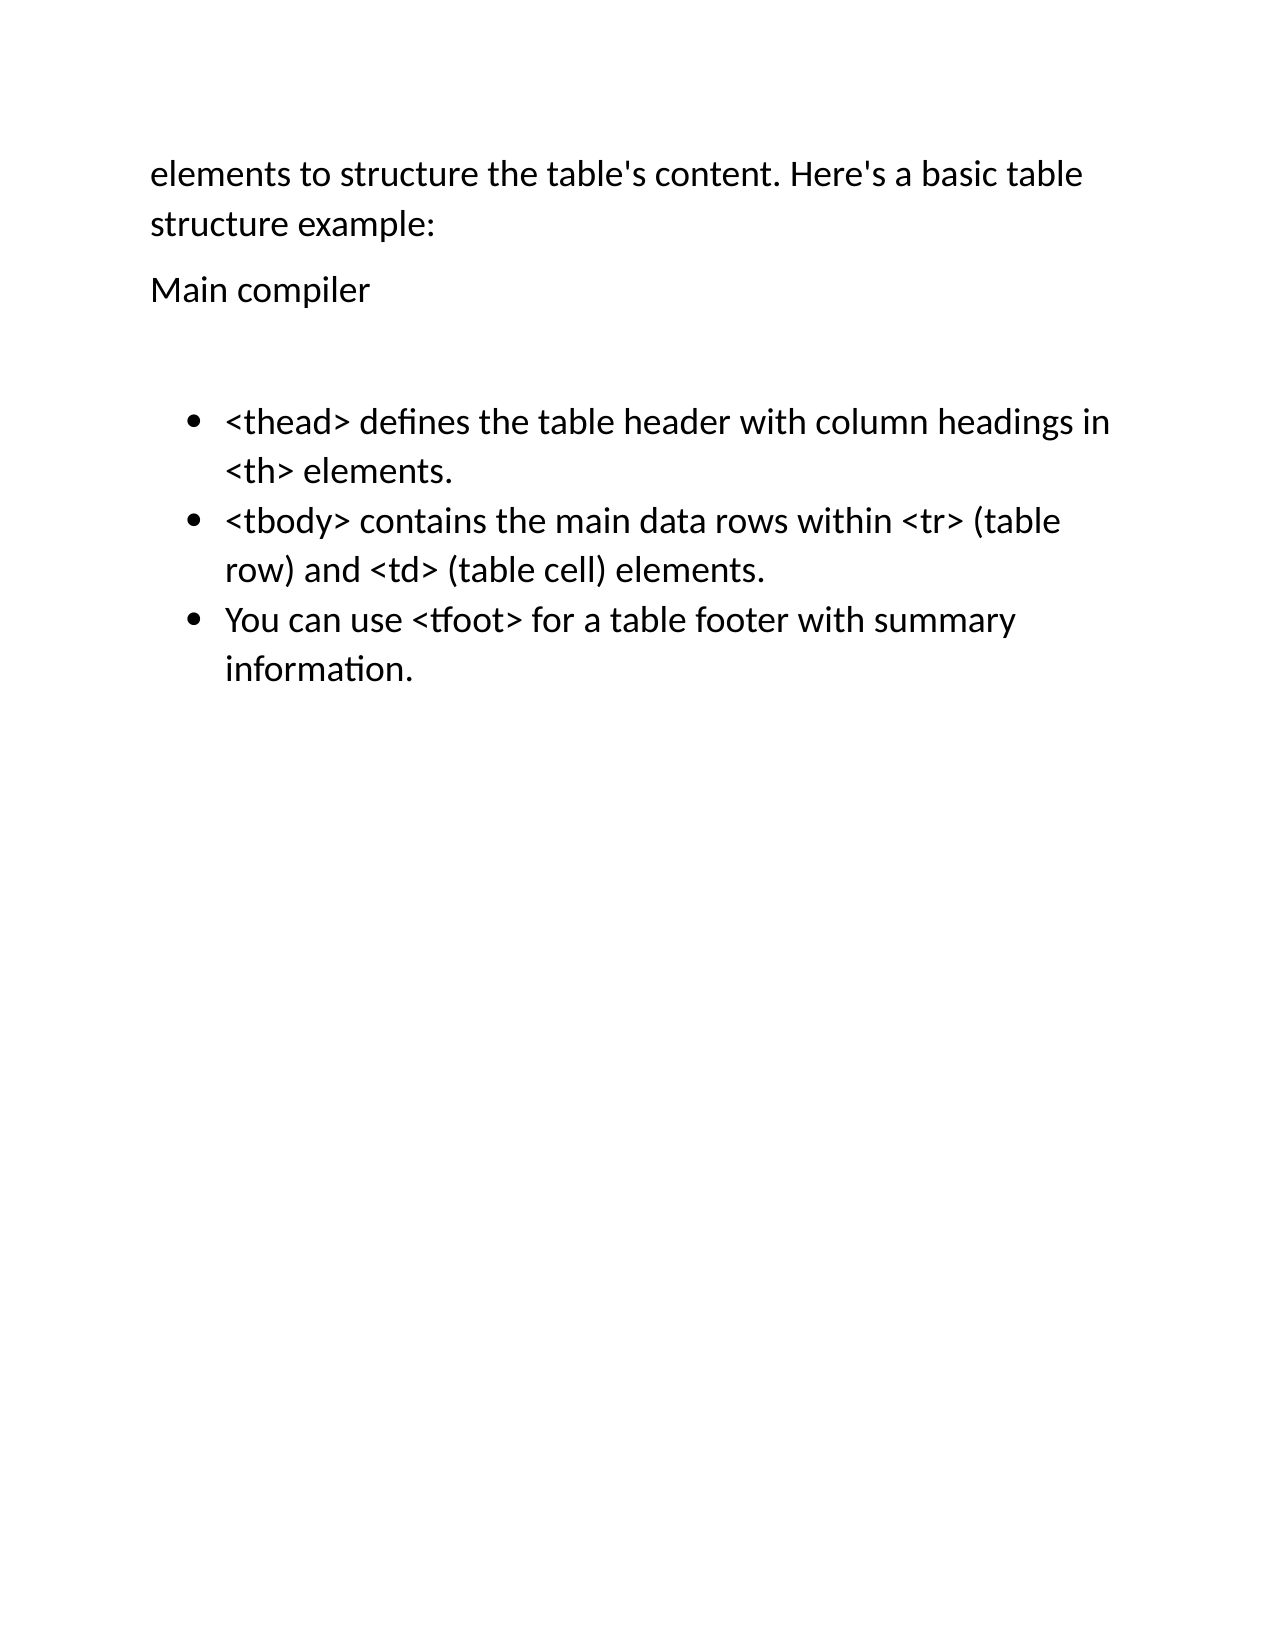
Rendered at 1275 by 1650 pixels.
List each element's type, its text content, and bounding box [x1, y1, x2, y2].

list <tbody> contains the main data rows within <tr> (table row) and <td> (table cell) elements. [187, 497, 1125, 592]
text Main compiler [150, 266, 1125, 311]
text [150, 150, 1125, 245]
list You can use <tfoot> for a table footer with summary information. [187, 596, 1125, 691]
list <thead> defines the table header with column headings in <th> elements. [187, 398, 1125, 493]
